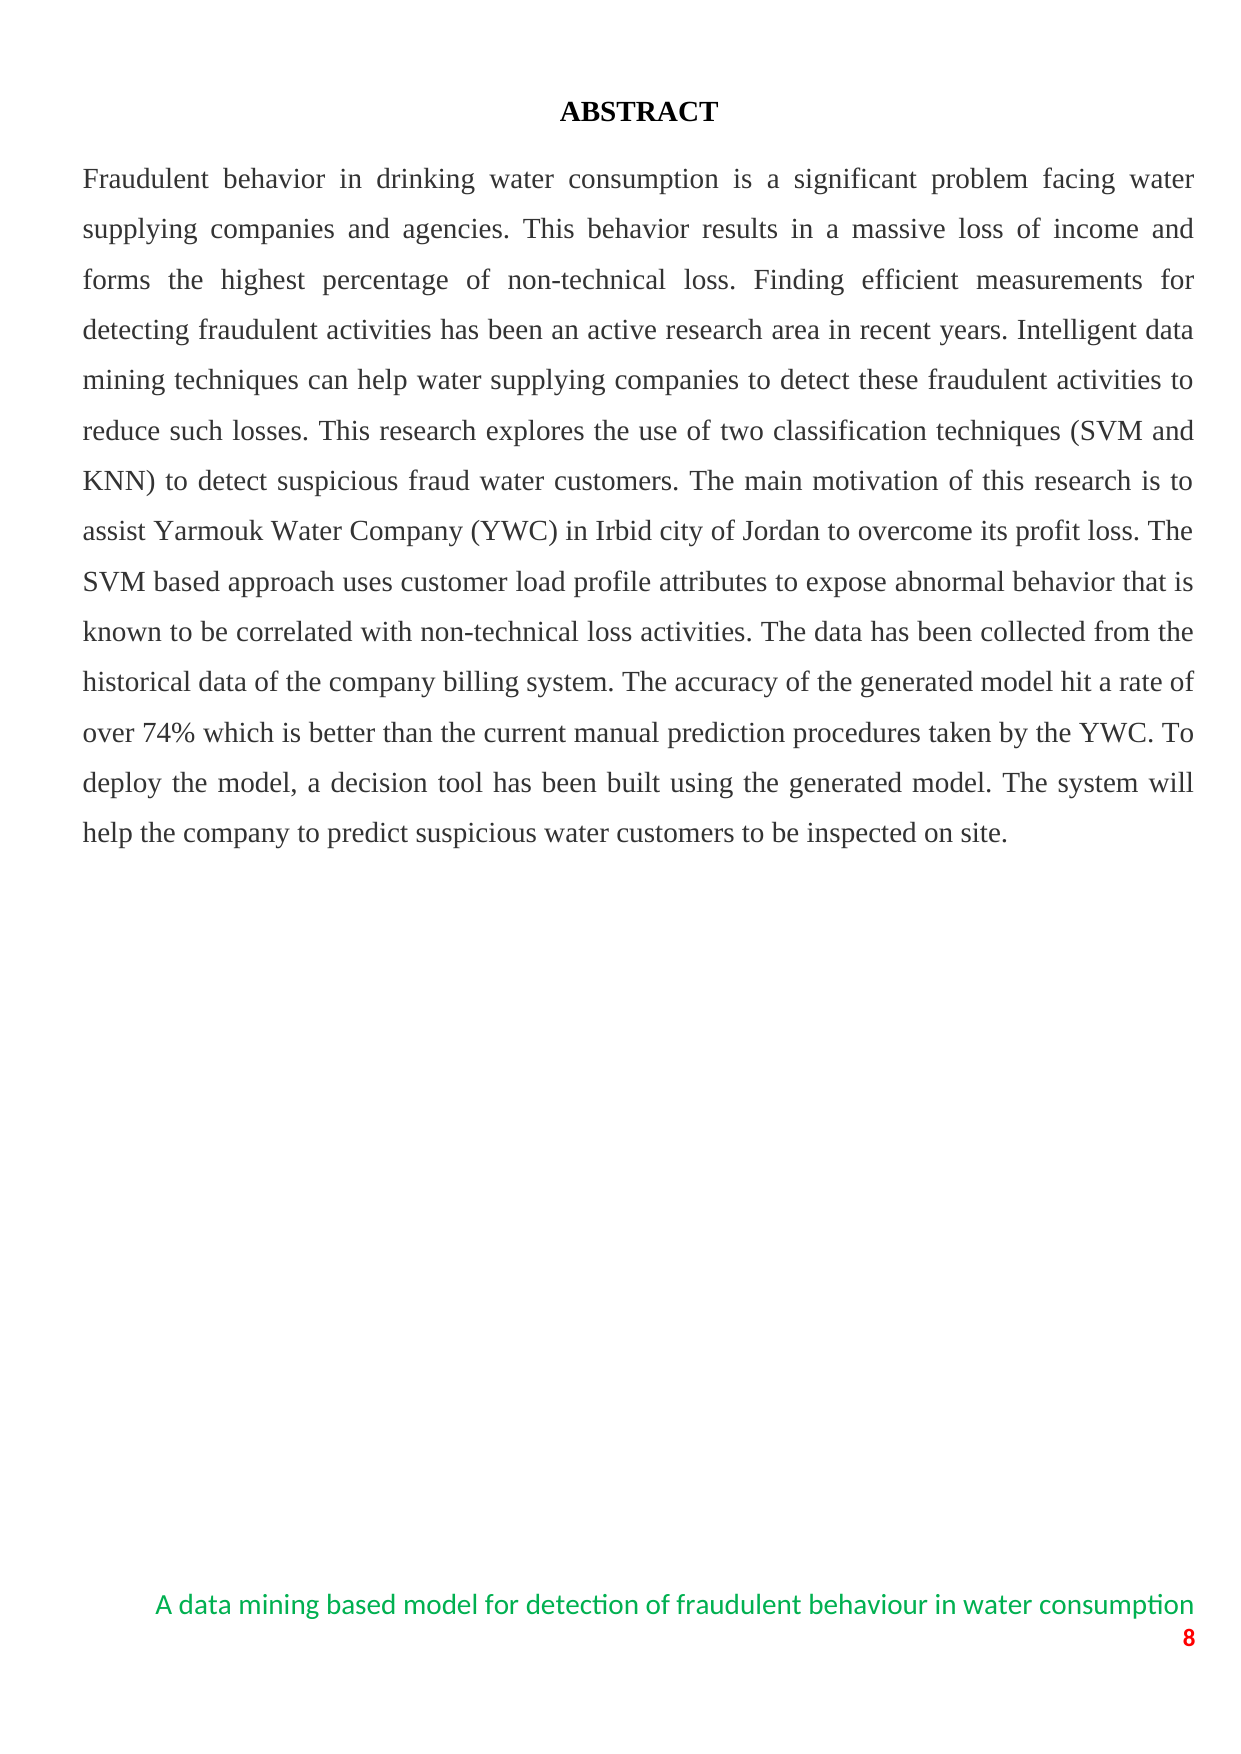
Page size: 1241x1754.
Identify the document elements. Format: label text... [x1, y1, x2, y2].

text Fraudulent behavior in drinking water consumption is a significant problem facing water supplying companies and agencies. This behavior results in a massive loss of income and forms the highest percentage of non-technical loss. Finding efficient measurements for detecting fraudulent activities has been an active research area in recent years. Intelligent data mining techniques can help water supplying companies to detect these fraudulent activities to reduce such losses. This research explores the use of two classification techniques (SVM and KNN) to detect suspicious fraud water customers. The main motivation of this research is to assist Yarmouk Water Company (YWC) in Irbid city of Jordan to overcome its profit loss. The SVM based approach uses customer load profile attributes to expose abnormal behavior that is known to be correlated with non-technical loss activities. The data has been collected from the historical data of the company billing system. The accuracy of the generated model hit a rate of over 74% which is better than the current manual prediction procedures taken by the YWC. To deploy the model, a decision tool has been built using the generated model. The system will help the company to predict suspicious water customers to be inspected on site. [82, 161, 1195, 849]
text ABSTRACT [82, 94, 1195, 128]
